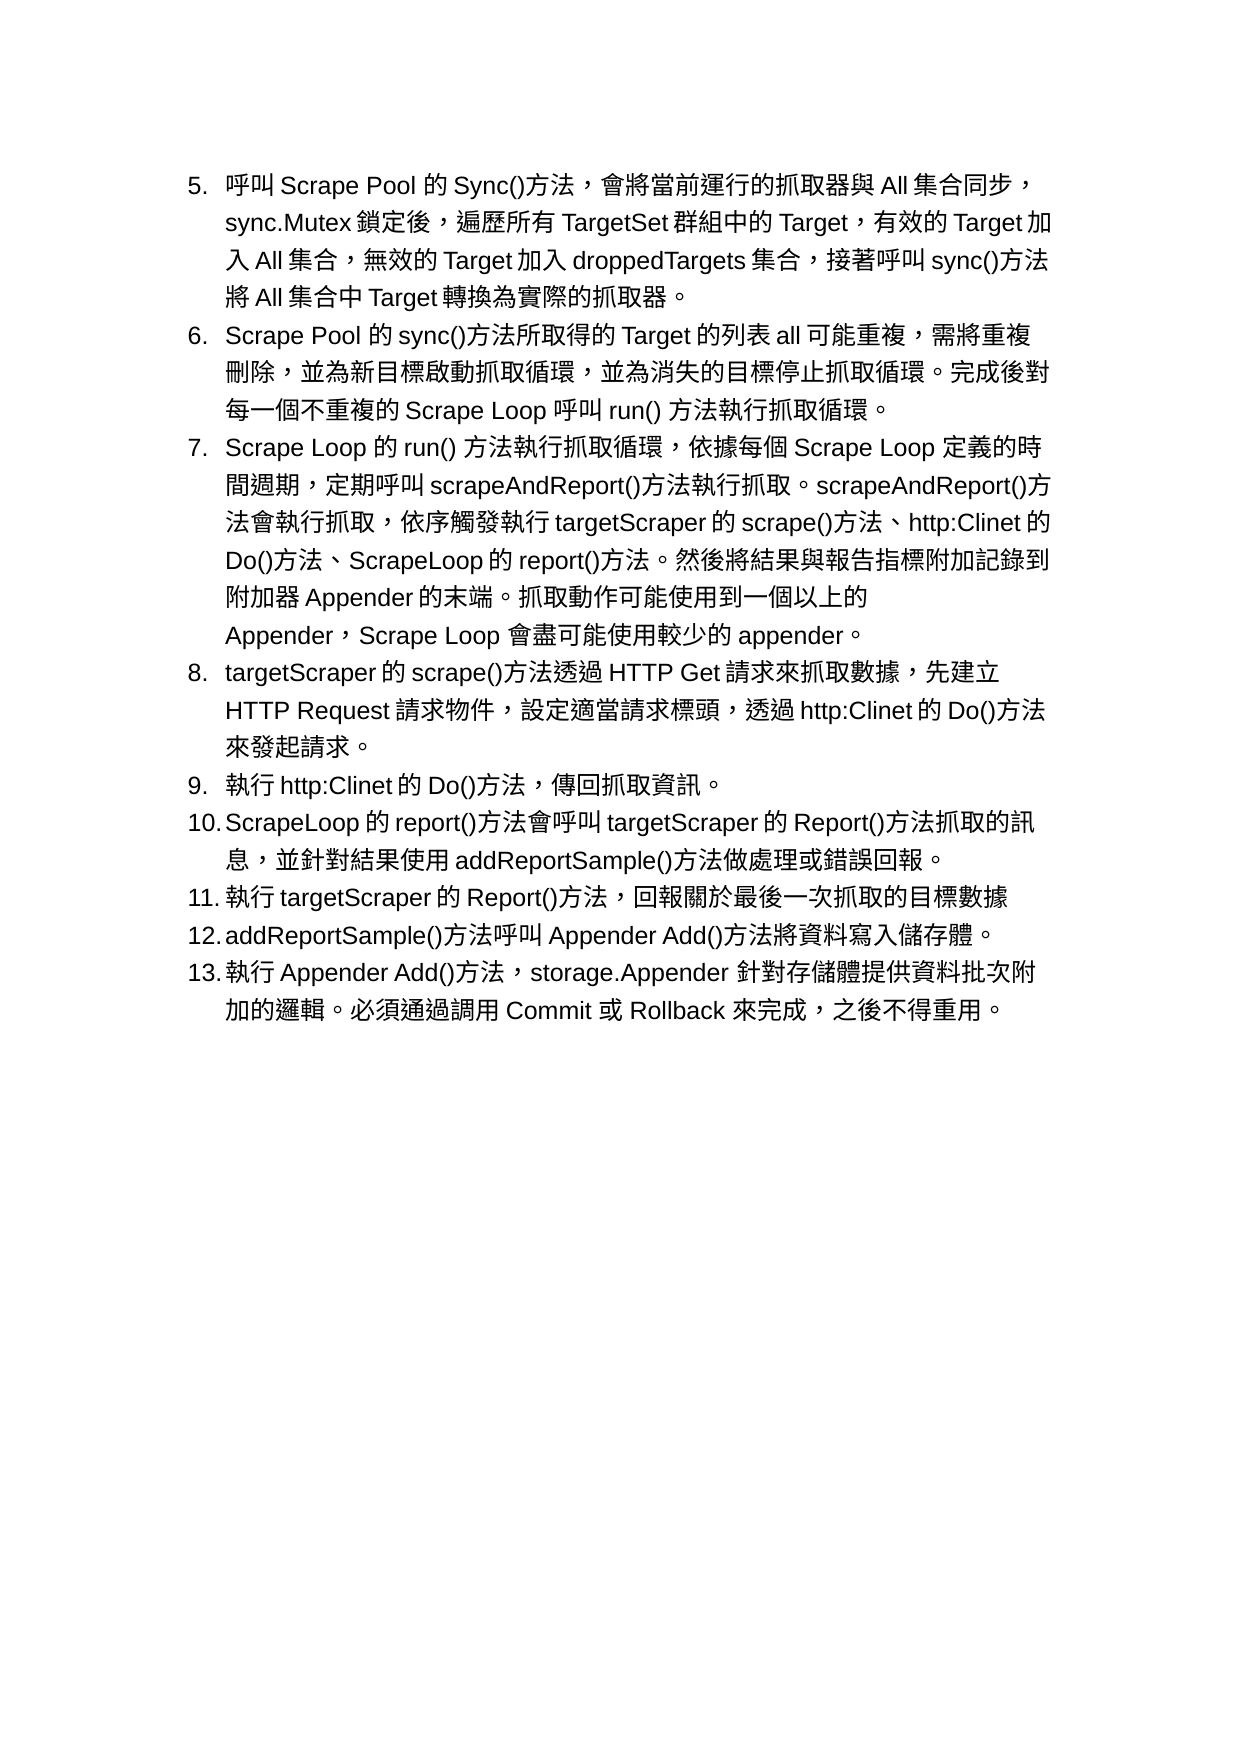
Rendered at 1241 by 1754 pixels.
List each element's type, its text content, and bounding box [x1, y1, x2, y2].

list 執行Appender Add()方法，storage.Appender 針對存儲體提供資料批次附加的邏輯。必須通過調用 Commit 或 Rollback 來完成，之後不得重用。 [187, 952, 1053, 1027]
list addReportSample()方法呼叫Appender Add()方法將資料寫入儲存體。 [187, 914, 1053, 952]
list ScrapeLoop的report()方法會呼叫targetScraper的Report()方法抓取的訊息，並針對結果使用addReportSample()方法做處理或錯誤回報。 [187, 802, 1053, 877]
list 呼叫Scrape Pool 的Sync()方法，會將當前運行的抓取器與All集合同步，sync.Mutex鎖定後，遍歷所有TargetSet群組中的Target，有效的Target加入All集合，無效的Target加入droppedTargets集合，接著呼叫sync()方法將All集合中Target轉換為實際的抓取器。 [187, 164, 1053, 314]
list targetScraper的scrape()方法透過HTTP Get請求來抓取數據，先建立HTTP Request請求物件，設定適當請求標頭，透過http:Clinet的Do()方法來發起請求。 [187, 652, 1053, 764]
list Scrape Loop 的run() 方法執行抓取循環，依據每個Scrape Loop 定義的時間週期，定期呼叫scrapeAndReport()方法執行抓取。scrapeAndReport()方法會執行抓取，依序觸發執行targetScraper的scrape()方法、http:Clinet的Do()方法、ScrapeLoop的report()方法。然後將結果與報告指標附加記錄到附加器Appender的末端。抓取動作可能使用到一個以上的Appender，Scrape Loop 會盡可能使用較少的 appender。 [187, 427, 1053, 652]
list 執行targetScraper的Report()方法，回報關於最後一次抓取的目標數據 [187, 877, 1053, 914]
list 執行http:Clinet的Do()方法，傳回抓取資訊。 [187, 764, 1053, 802]
list Scrape Pool 的sync()方法所取得的Target的列表all可能重複，需將重複刪除，並為新目標啟動抓取循環，並為消失的目標停止抓取循環。完成後對每一個不重複的Scrape Loop 呼叫run() 方法執行抓取循環。 [187, 314, 1053, 427]
